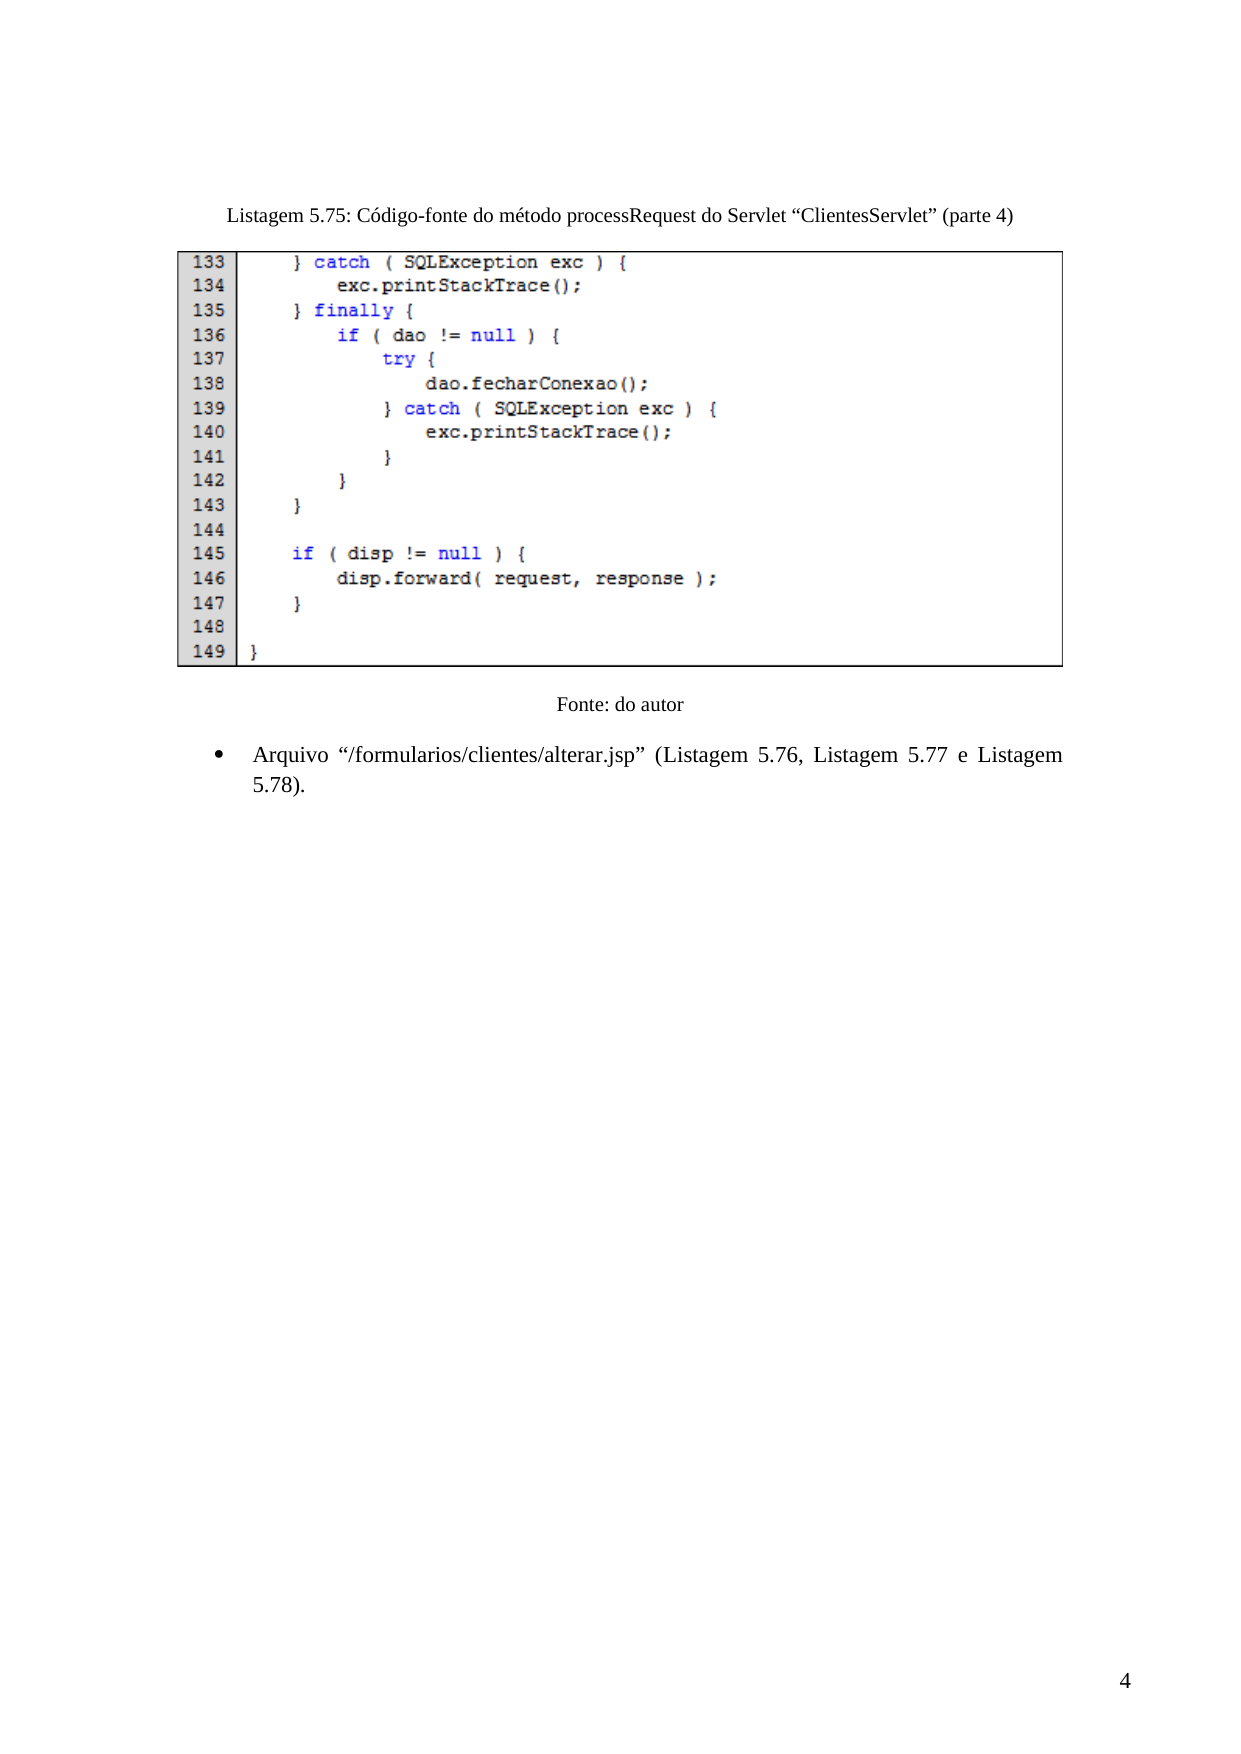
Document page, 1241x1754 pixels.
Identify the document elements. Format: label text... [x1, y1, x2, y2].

picture [177, 251, 1063, 667]
text Fonte: do autor [177, 692, 1063, 716]
